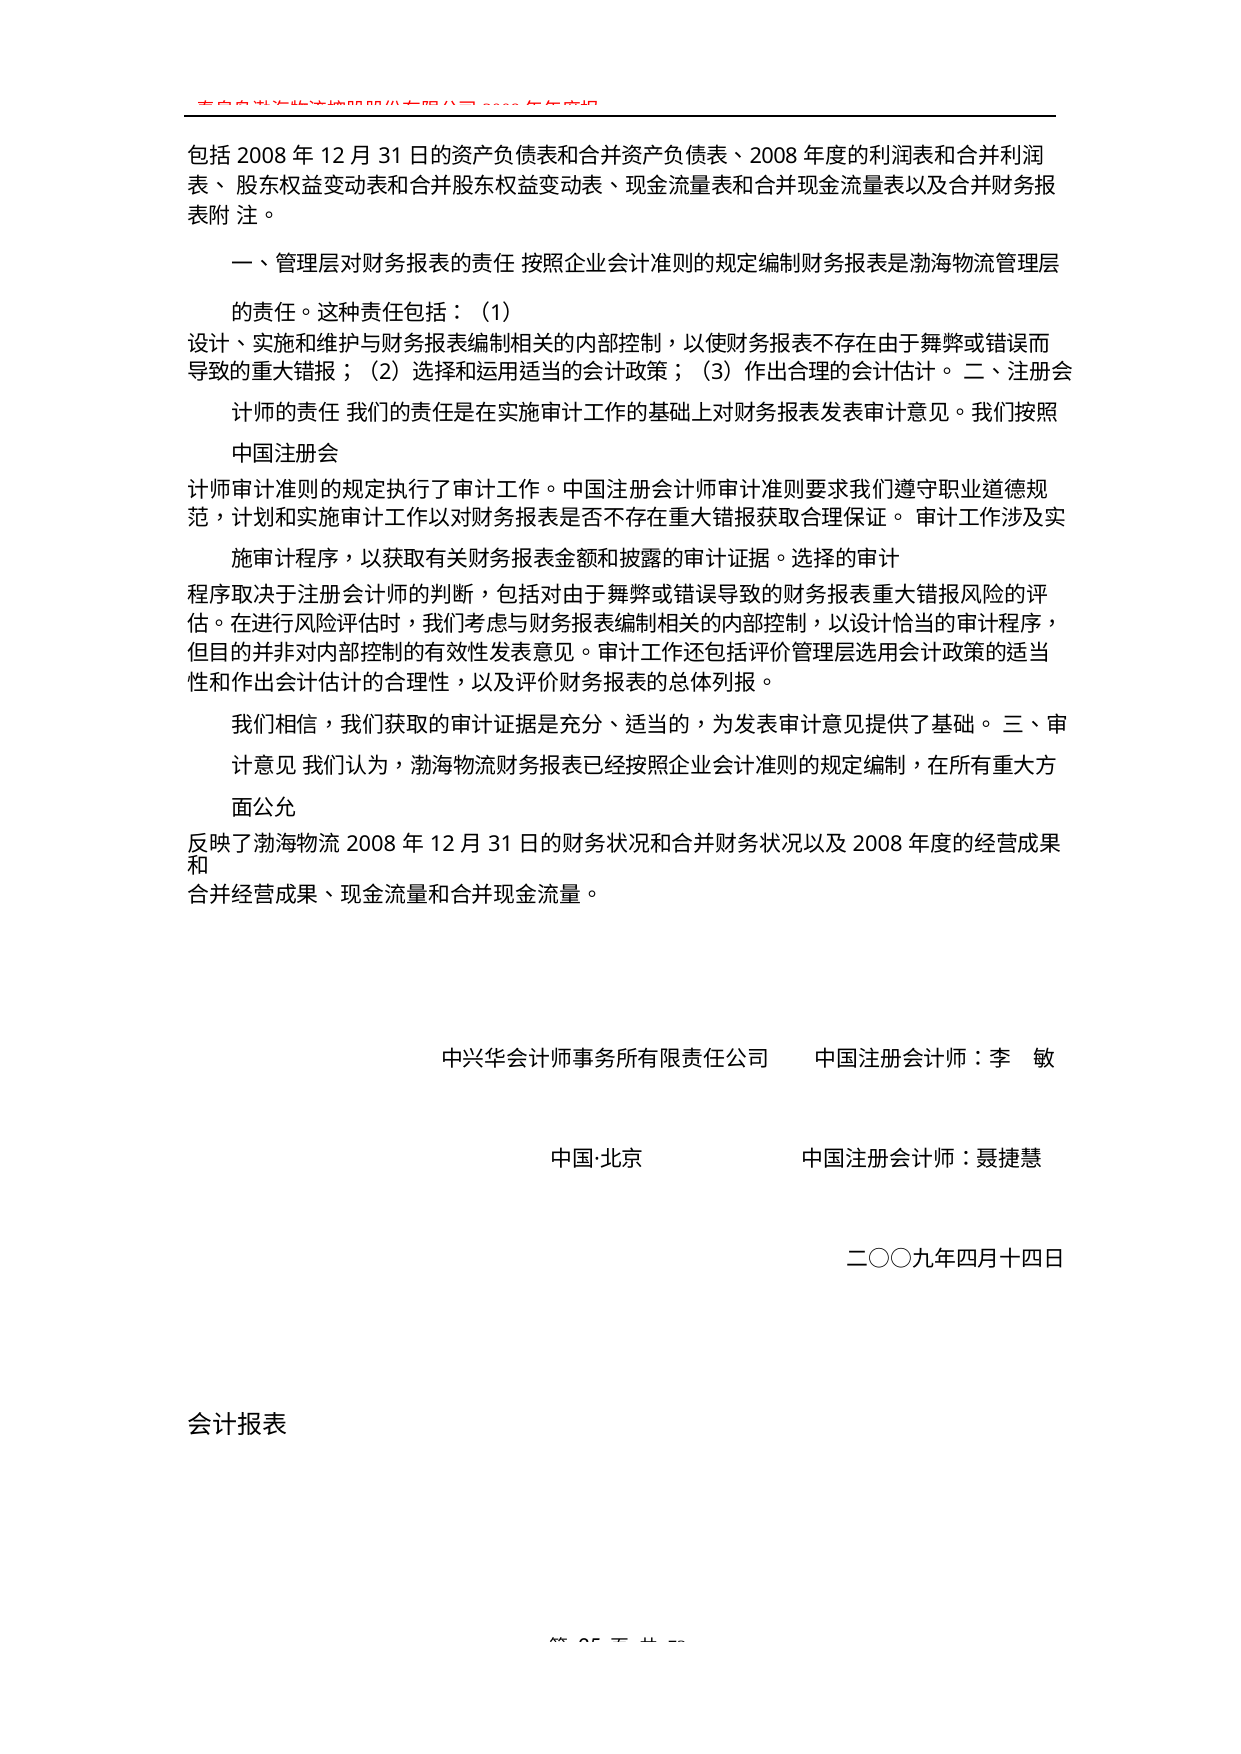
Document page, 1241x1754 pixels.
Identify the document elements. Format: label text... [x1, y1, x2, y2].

subtitle 会计报表 [187, 1406, 1076, 1441]
text 我们相信，我们获取的审计证据是充分、适当的，为发表审计意见提供了基础。 三、审计意见 我们认为，渤海物流财务报表已经按照企业会计准则的规定编制，在所有重大方面公允 [231, 709, 1076, 821]
text 估。在进行风险评估时，我们考虑与财务报表编制相关的内部控制，以设计恰当的审计程序， 但目的并非对内部控制的有效性发表意见。审计工作还包括评价管理层选用会计政策的适当 性和作出会计估计的合理性，以及评价财务报表的总体列报。 [187, 607, 1065, 697]
text 范，计划和实施审计工作以对财务报表是否不存在重大错报获取合理保证。 审计工作涉及实施审计程序，以获取有关财务报表金额和披露的审计证据。选择的审计 [187, 502, 1076, 573]
text 合并经营成果、现金流量和合并现金流量。 [187, 878, 1076, 908]
text 中国·北京 中国注册会计师：聂捷慧 [550, 1141, 1076, 1173]
text 中兴华会计师事务所有限责任公司 中国注册会计师：李 敏 [441, 1043, 1076, 1073]
text 二○○九年四月十四日 [173, 1241, 1065, 1273]
text 一、管理层对财务报表的责任 按照企业会计准则的规定编制财务报表是渤海物流管理层的责任。这种责任包括：（1） [231, 233, 1064, 330]
text 程序取决于注册会计师的判断，包括对由于舞弊或错误导致的财务报表重大错报风险的评 [187, 584, 1076, 607]
text 导致的重大错报；（2）选择和运用适当的会计政策；（3）作出合理的会计估计。 二、注册会计师的责任 我们的责任是在实施审计工作的基础上对财务报表发表审计意见。我们按照中国注册会 [187, 356, 1076, 468]
text 计师审计准则的规定执行了审计工作。中国注册会计师审计准则要求我们遵守职业道德规 [187, 479, 1076, 502]
text 反映了渤海物流 2008 年 12 月 31 日的财务状况和合并财务状况以及 2008 年度的经营成果和 [187, 833, 1076, 878]
text 包括 2008 年 12 月 31 日的资产负债表和合并资产负债表、2008 年度的利润表和合并利润表、 股东权益变动表和合并股东权益变动表、现金流量表和合并现金流量表以及合并财务报表附 注。 [187, 141, 1065, 230]
text 设计、实施和维护与财务报表编制相关的内部控制，以使财务报表不存在由于舞弊或错误而 [187, 330, 1076, 356]
